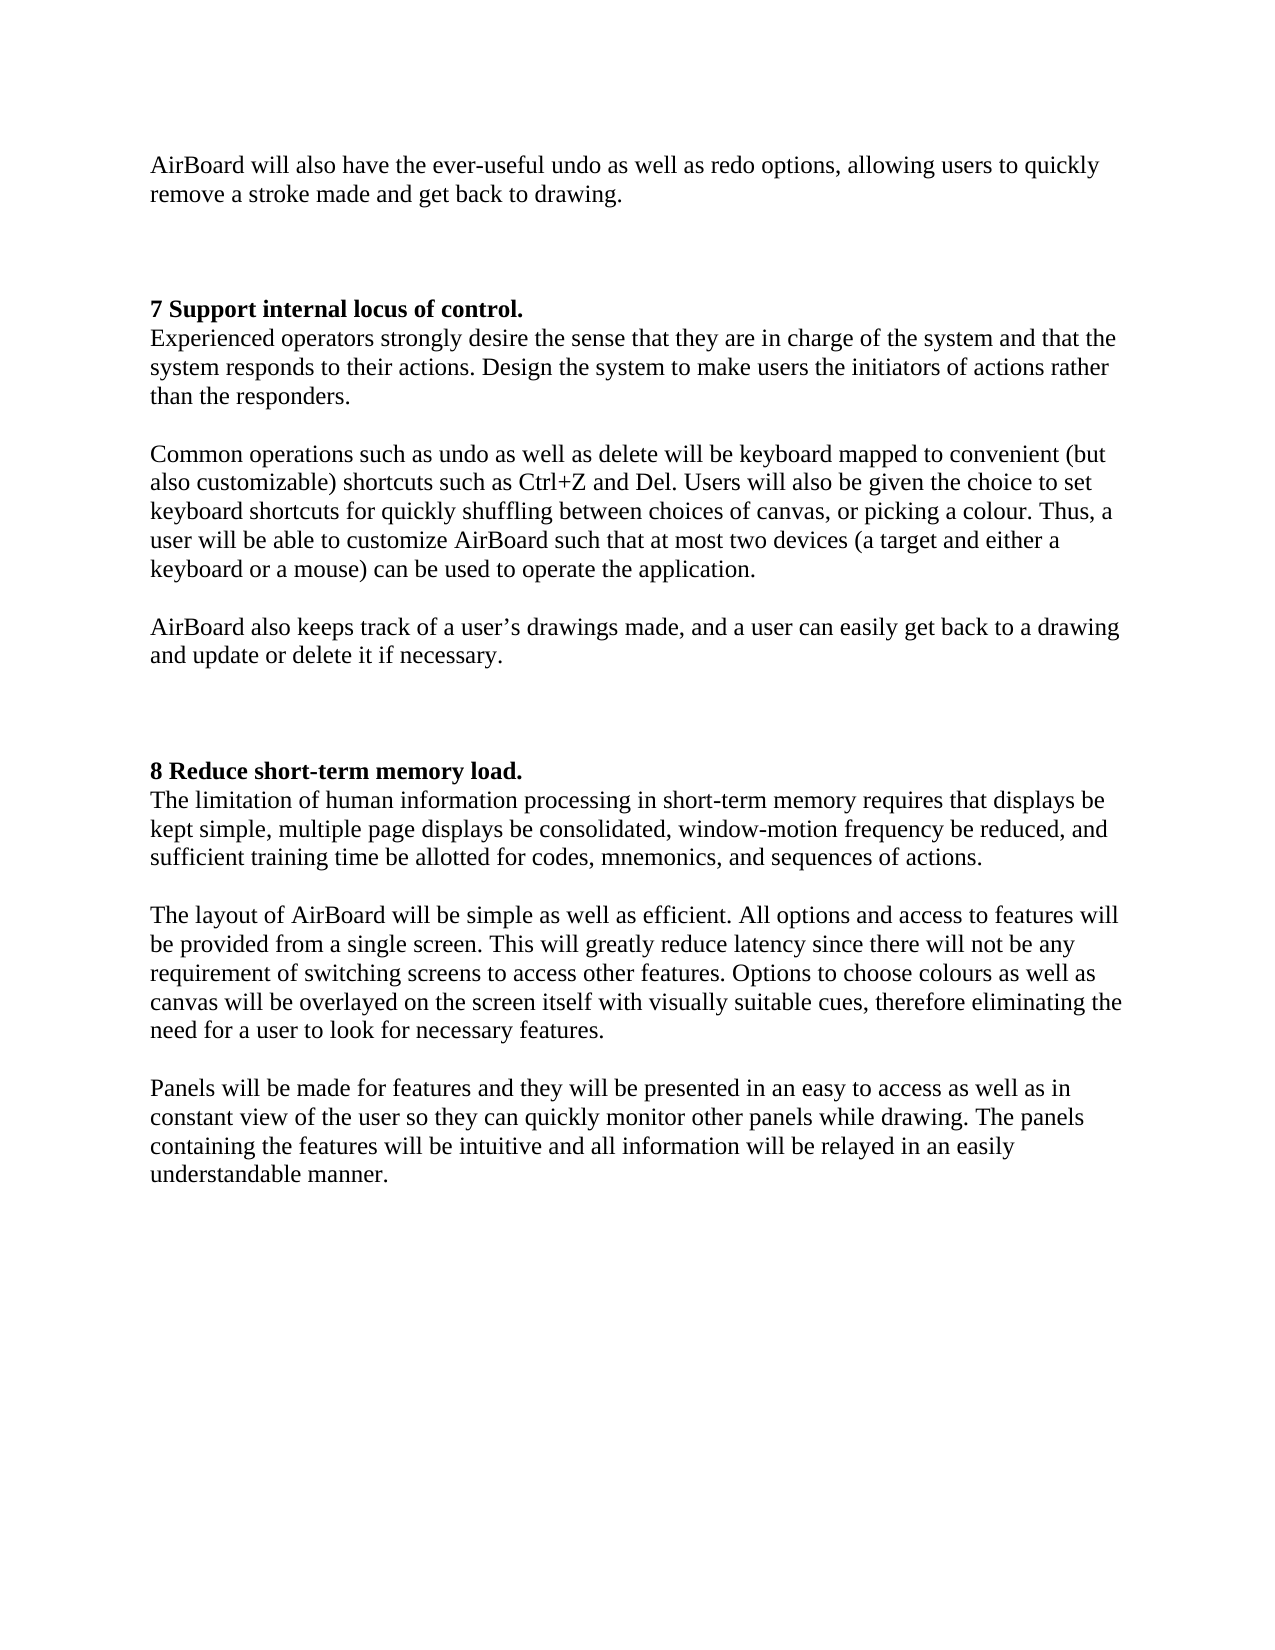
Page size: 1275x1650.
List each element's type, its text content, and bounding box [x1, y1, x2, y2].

text AirBoard will also have the ever-useful undo as well as redo options, allowing users to quickly remove a stroke made and get back to drawing. [150, 150, 1125, 207]
text Common operations such as undo as well as delete will be keyboard mapped to convenient (but also customizable) shortcuts such as Ctrl+Z and Del. Users will also be given the choice to set keyboard shortcuts for quickly shuffling between choices of canvas, or picking a colour. Thus, a user will be able to customize AirBoard such that at most two devices (a target and either a keyboard or a mouse) can be used to operate the application. [150, 439, 1125, 582]
text AirBoard also keeps track of a user’s drawings made, and a user can easily get back to a drawing and update or delete it if necessary. [150, 612, 1125, 669]
text 7 Support internal locus of control. Experienced operators strongly desire the sense that they are in charge of the system and that the system responds to their actions. Design the system to make users the initiators of actions rather than the responders. [150, 294, 1125, 409]
text The layout of AirBoard will be simple as well as efficient. All options and access to features will be provided from a single screen. This will greatly reduce latency since there will not be any requirement of switching screens to access other features. Options to choose colours as well as canvas will be overlayed on the screen itself with visually suitable cues, therefore eliminating the need for a user to look for necessary features. [150, 900, 1125, 1044]
text Panels will be made for features and they will be presented in an easy to access as well as in constant view of the user so they can quickly monitor other panels while drawing. The panels containing the features will be intuitive and all information will be relayed in an easily understandable manner. [150, 1073, 1125, 1188]
text 8 Reduce short-term memory load. The limitation of human information processing in short-term memory requires that displays be kept simple, multiple page displays be consolidated, window-motion frequency be reduced, and sufficient training time be allotted for codes, mnemonics, and sequences of actions. [150, 756, 1125, 871]
